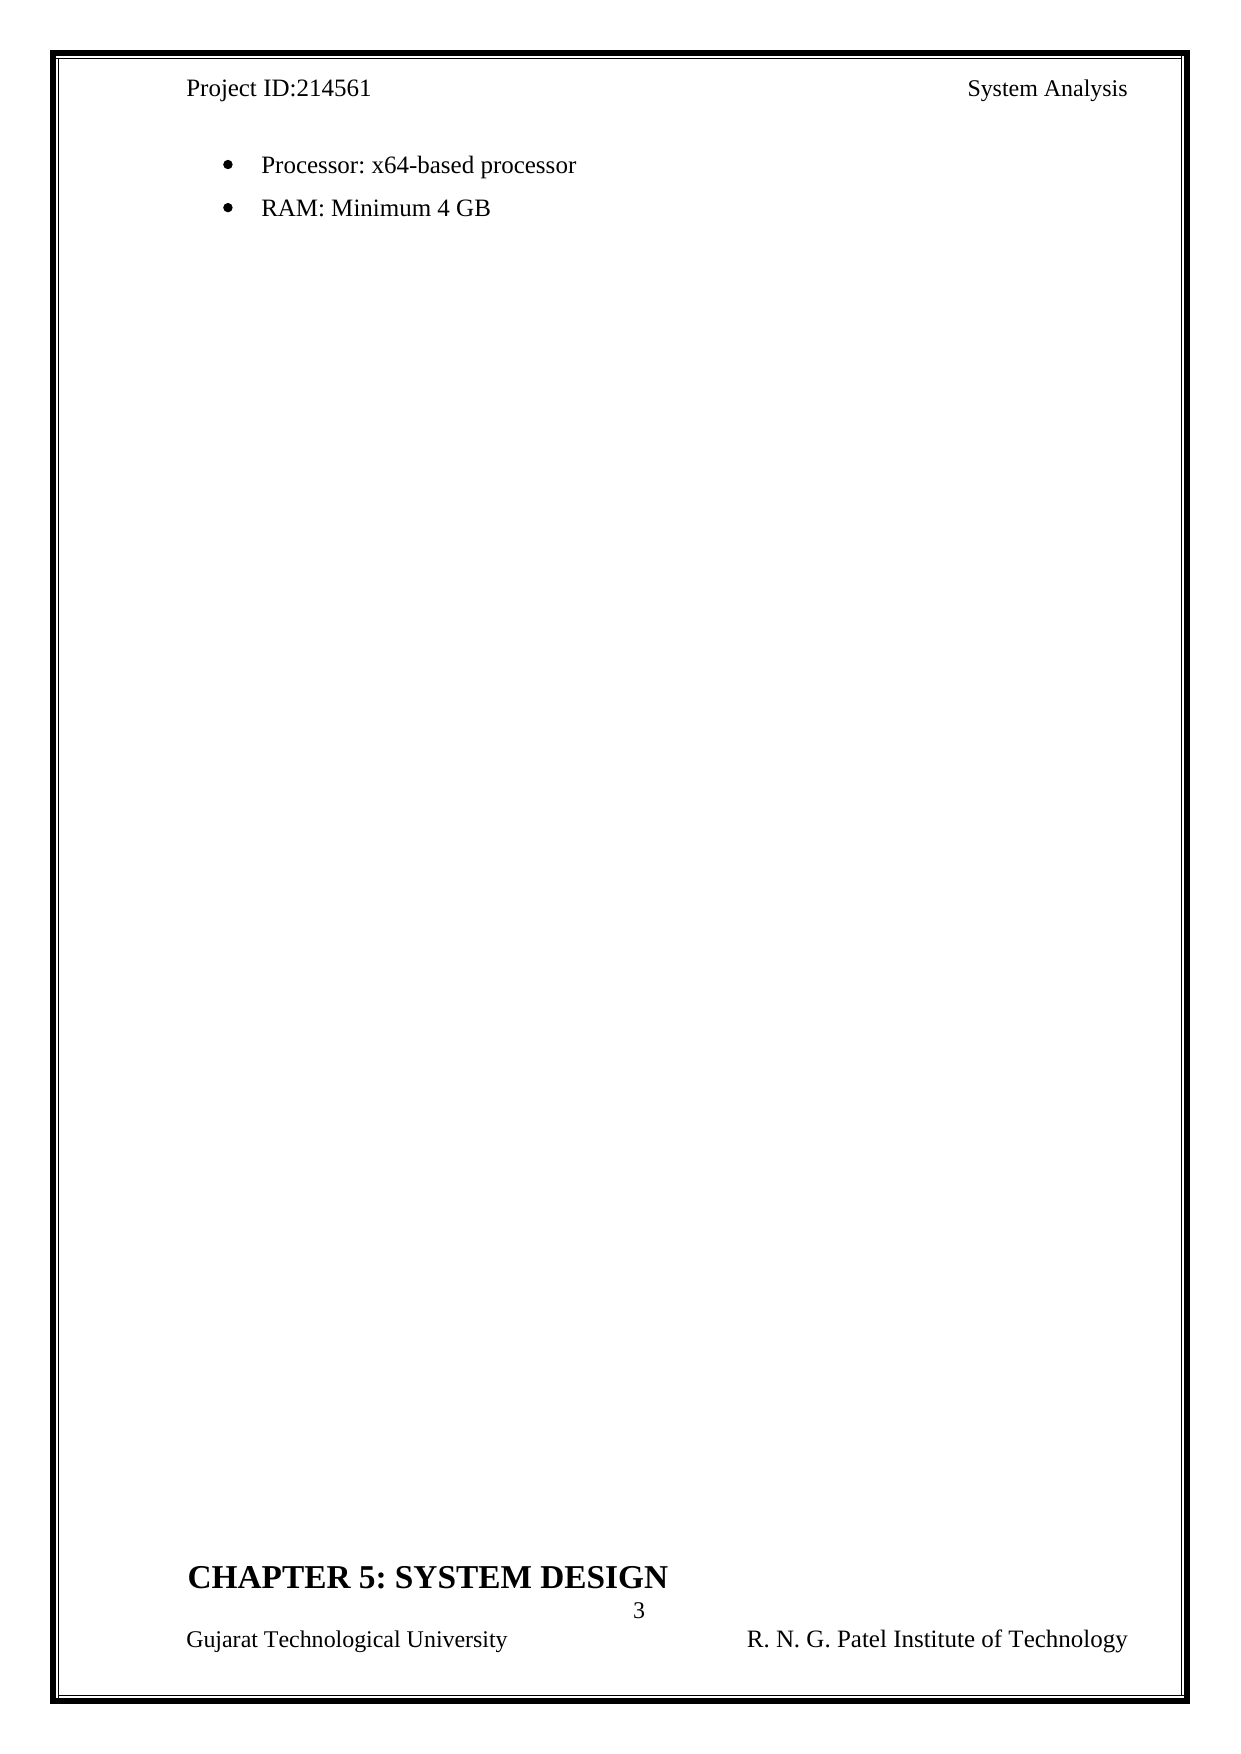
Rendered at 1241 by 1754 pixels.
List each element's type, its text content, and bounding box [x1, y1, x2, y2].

text CHAPTER 5: SYSTEM DESIGN [187, 1557, 1092, 1596]
list RAM: Minimum 4 GB [223, 193, 1090, 222]
list Processor: x64-based processor [223, 150, 1090, 179]
